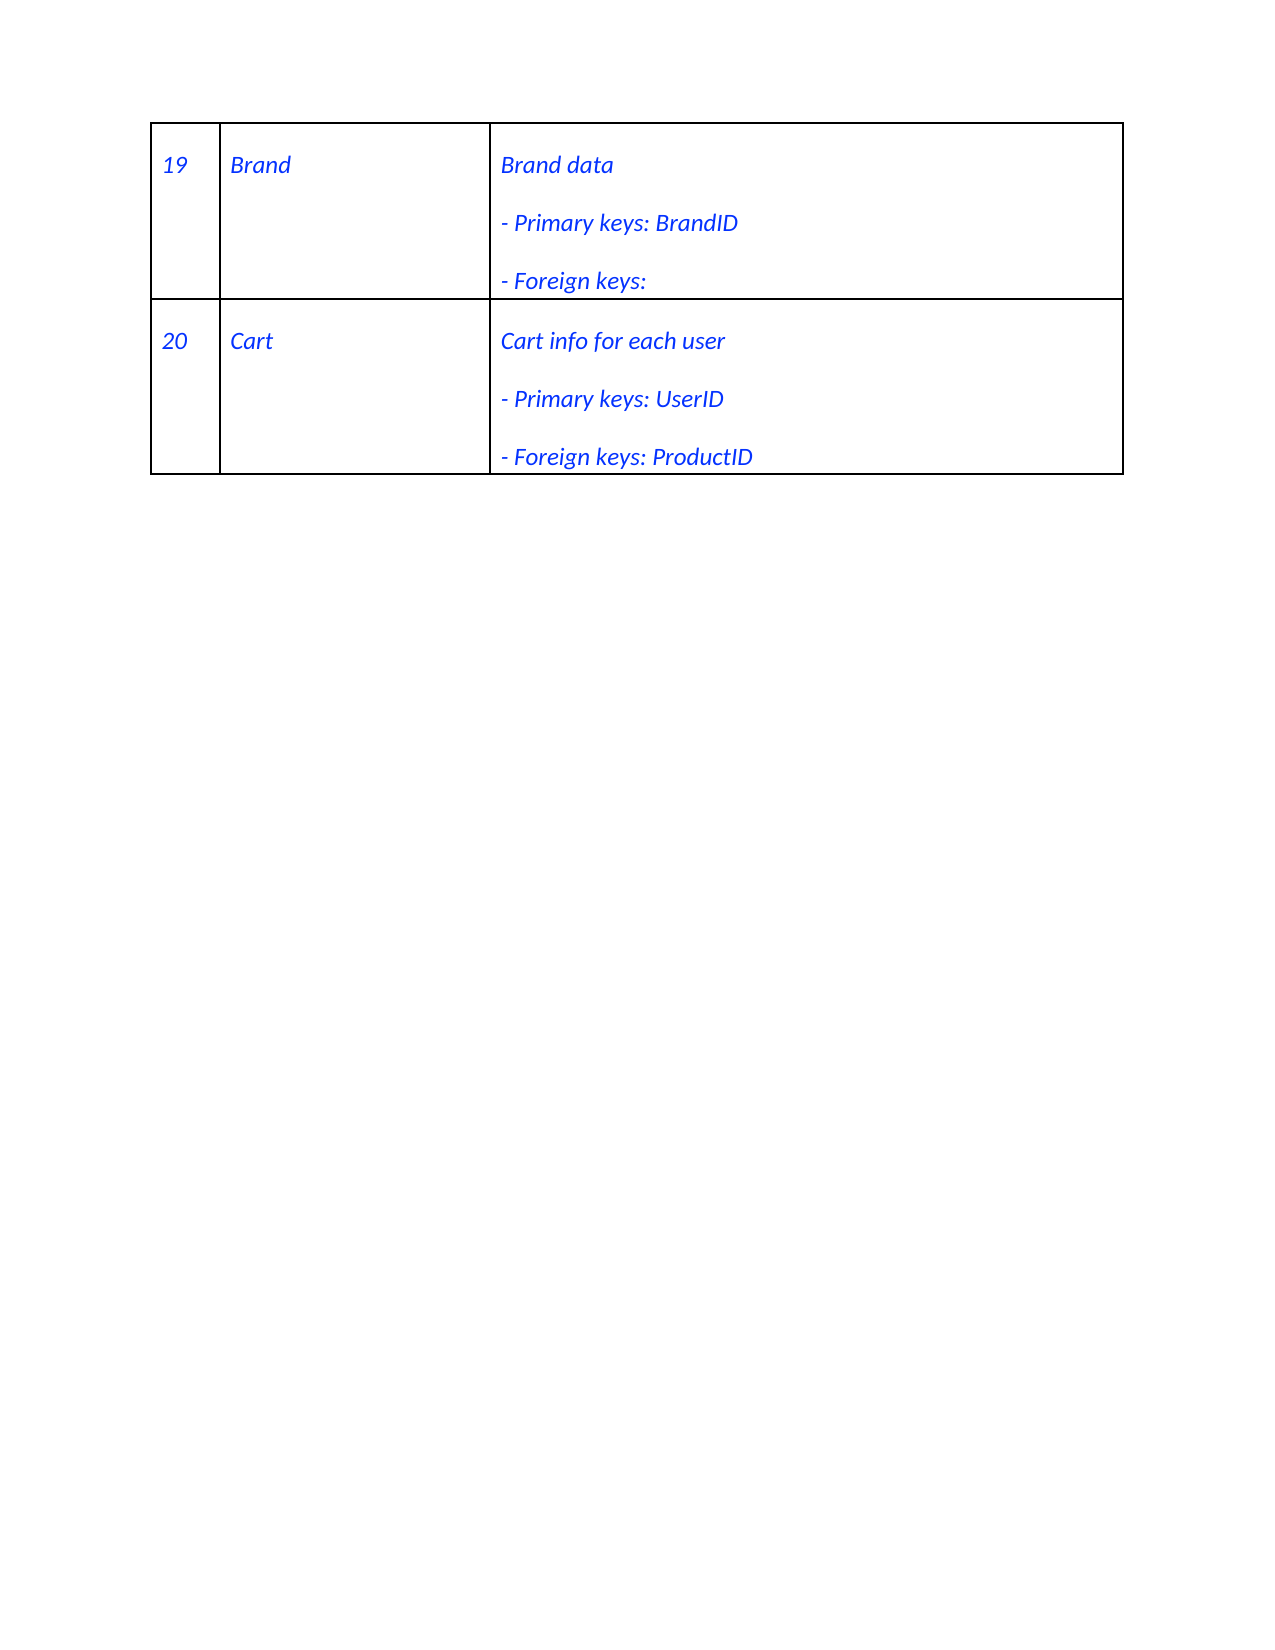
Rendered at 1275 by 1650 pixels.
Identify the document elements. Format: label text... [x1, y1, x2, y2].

table_cell 19 [152, 124, 219, 298]
table_cell Brand [221, 124, 489, 298]
table_cell Cart info for each user - Primary keys: UserID - Foreign keys: ProductID [491, 300, 1122, 473]
table_cell Cart [221, 300, 489, 473]
table_cell Brand data - Primary keys: BrandID - Foreign keys: [491, 124, 1122, 298]
table_cell 20 [152, 300, 219, 473]
